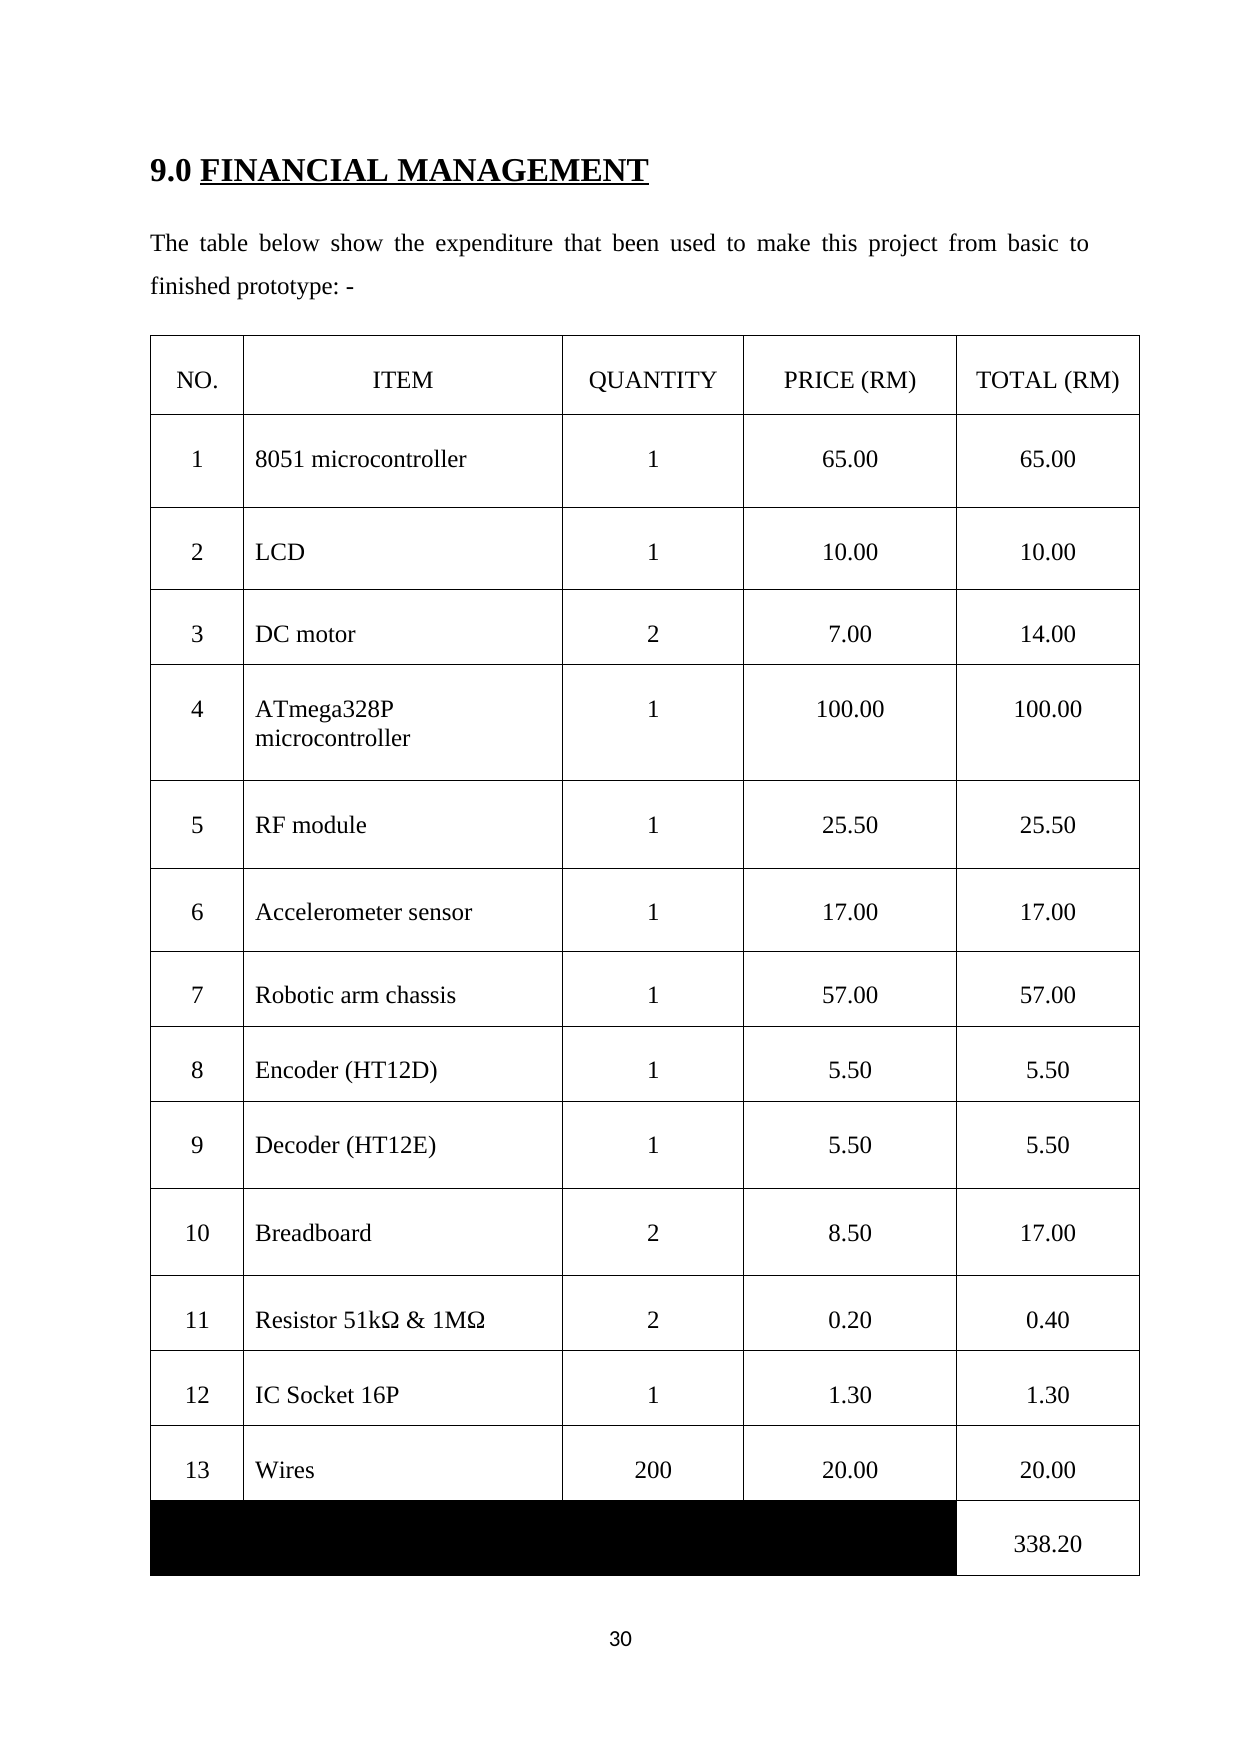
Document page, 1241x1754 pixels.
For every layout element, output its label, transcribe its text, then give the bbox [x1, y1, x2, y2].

table_header NO. [151, 336, 243, 414]
table_cell Breadboard [244, 1189, 562, 1275]
table_cell IC Socket 16P [244, 1351, 562, 1425]
table_cell 1 [563, 1102, 743, 1188]
table_cell Decoder (HT12E) [244, 1102, 562, 1188]
table_cell 25.50 [957, 781, 1139, 867]
table_cell 2 [563, 1276, 743, 1350]
table_cell 1 [151, 415, 243, 507]
table_header PRICE (RM) [744, 336, 956, 414]
text 9.0 FINANCIAL MANAGEMENT [150, 150, 1090, 188]
table_cell 7.00 [744, 590, 956, 664]
table_cell Encoder (HT12D) [244, 1027, 562, 1101]
table_cell 1 [563, 869, 743, 951]
table_cell 20.00 [957, 1426, 1139, 1500]
table_cell 3 [151, 590, 243, 664]
table_cell 2 [563, 1189, 743, 1275]
table_cell 7 [151, 952, 243, 1026]
table_cell 1 [563, 1351, 743, 1425]
table_cell 1 [563, 781, 743, 867]
table_cell 1 [563, 1027, 743, 1101]
table_cell 1 [563, 415, 743, 507]
table_cell 17.00 [744, 869, 956, 951]
table_cell 6 [151, 869, 243, 951]
table_cell 8 [151, 1027, 243, 1101]
table_cell 14.00 [957, 590, 1139, 664]
table_cell 12 [151, 1351, 243, 1425]
table_cell [744, 1501, 956, 1575]
table_cell DC motor [244, 590, 562, 664]
table_cell 0.40 [957, 1276, 1139, 1350]
table_cell 100.00 [744, 665, 956, 780]
table_cell 17.00 [957, 869, 1139, 951]
table_cell 8051 microcontroller [244, 415, 562, 507]
table_cell 5.50 [744, 1027, 956, 1101]
table_cell [244, 1501, 562, 1575]
table_cell 57.00 [957, 952, 1139, 1026]
table_cell 25.50 [744, 781, 956, 867]
table_cell [563, 1501, 743, 1575]
table_cell 13 [151, 1426, 243, 1500]
table_cell LCD [244, 508, 562, 589]
table_cell 1 [563, 665, 743, 780]
table_cell 1.30 [957, 1351, 1139, 1425]
table_cell 10 [151, 1189, 243, 1275]
table_cell 100.00 [957, 665, 1139, 780]
table_cell 2 [151, 508, 243, 589]
table_cell 5.50 [744, 1102, 956, 1188]
table_cell 10.00 [957, 508, 1139, 589]
table_cell 200 [563, 1426, 743, 1500]
table_header QUANTITY [563, 336, 743, 414]
table_cell Resistor 51kΩ & 1MΩ [244, 1276, 562, 1350]
table_cell 57.00 [744, 952, 956, 1026]
table_cell 1 [563, 508, 743, 589]
table_cell Accelerometer sensor [244, 869, 562, 951]
table_cell 0.20 [744, 1276, 956, 1350]
table_cell ATmega328P microcontroller [244, 665, 562, 780]
table_cell 8.50 [744, 1189, 956, 1275]
table_cell 5 [151, 781, 243, 867]
table_header ITEM [244, 336, 562, 414]
table_header TOTAL (RM) [957, 336, 1139, 414]
table_cell 65.00 [957, 415, 1139, 507]
table_cell 9 [151, 1102, 243, 1188]
text The table below show the expenditure that been used to make this project from basic to finished prototype: - [150, 228, 1090, 300]
table_cell 1 [563, 952, 743, 1026]
table_cell 338.20 [957, 1501, 1139, 1575]
table_cell 65.00 [744, 415, 956, 507]
table_cell [151, 1501, 243, 1575]
table_cell 11 [151, 1276, 243, 1350]
table_cell 5.50 [957, 1102, 1139, 1188]
table_cell 4 [151, 665, 243, 780]
table_cell Robotic arm chassis [244, 952, 562, 1026]
table_cell 1.30 [744, 1351, 956, 1425]
table_cell Wires [244, 1426, 562, 1500]
table_cell 17.00 [957, 1189, 1139, 1275]
table_cell 20.00 [744, 1426, 956, 1500]
table_cell 10.00 [744, 508, 956, 589]
table_cell RF module [244, 781, 562, 867]
table_cell 2 [563, 590, 743, 664]
table_cell 5.50 [957, 1027, 1139, 1101]
